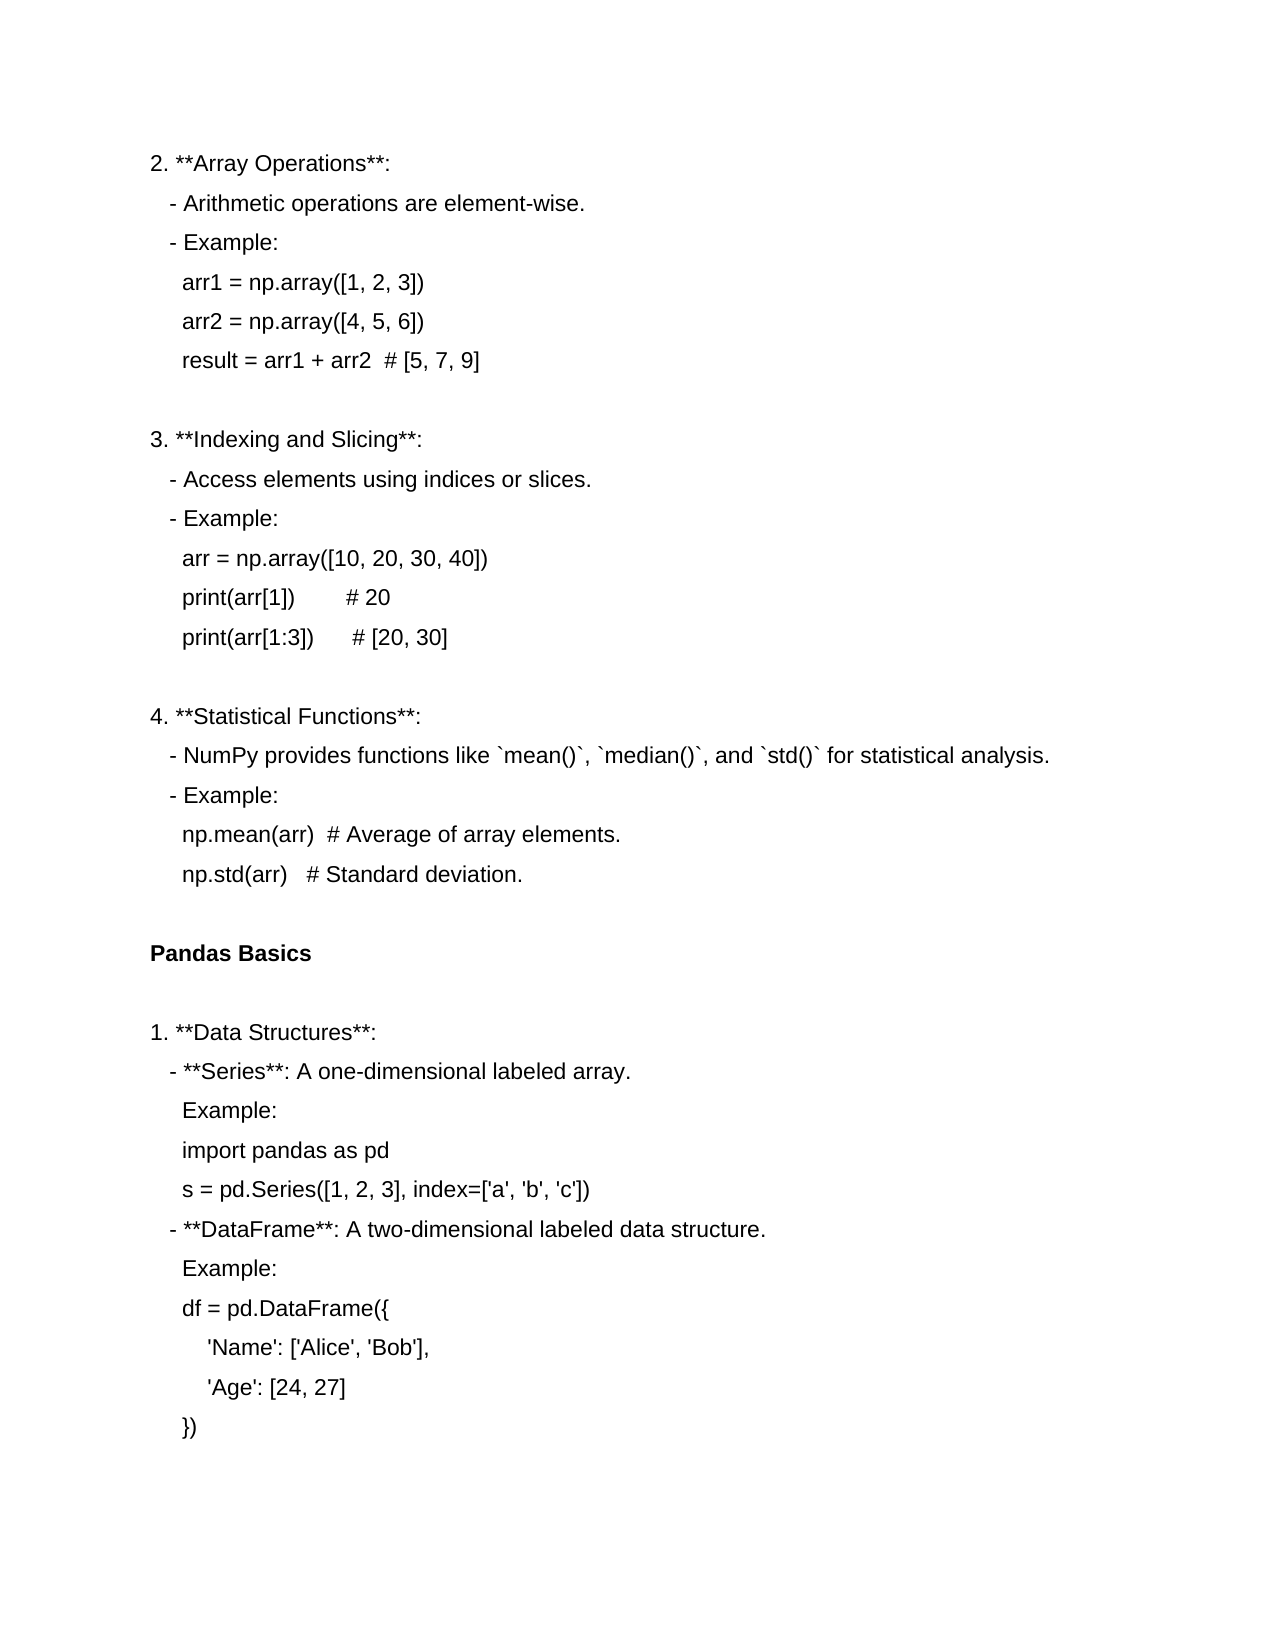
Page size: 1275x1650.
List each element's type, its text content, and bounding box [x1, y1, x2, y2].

text result = arr1 + arr2 # [5, 7, 9] [150, 347, 1125, 374]
text }) [150, 1413, 1125, 1440]
text 2. **Array Operations**: [150, 150, 1125, 176]
text print(arr[1:3]) # [20, 30] [150, 624, 1125, 650]
text 'Age': [24, 27] [150, 1374, 1125, 1400]
text 1. **Data Structures**: [150, 1018, 1125, 1045]
text arr2 = np.array([4, 5, 6]) [150, 308, 1125, 334]
text 4. **Statistical Functions**: [150, 703, 1125, 729]
text print(arr[1]) # 20 [150, 584, 1125, 611]
text - Example: [150, 229, 1125, 255]
text arr = np.array([10, 20, 30, 40]) [150, 545, 1125, 571]
text - Arithmetic operations are element-wise. [150, 189, 1125, 216]
text import pandas as pd [150, 1137, 1125, 1163]
text arr1 = np.array([1, 2, 3]) [150, 268, 1125, 295]
text - **DataFrame**: A two-dimensional labeled data structure. [150, 1216, 1125, 1242]
text s = pd.Series([1, 2, 3], index=['a', 'b', 'c']) [150, 1176, 1125, 1203]
text Example: [150, 1097, 1125, 1124]
text - NumPy provides functions like `mean()`, `median()`, and `std()` for statistical analysis. [150, 742, 1125, 768]
text - Example: [150, 505, 1125, 532]
text np.std(arr) # Standard deviation. [150, 861, 1125, 887]
text - Access elements using indices or slices. [150, 466, 1125, 492]
text Pandas Basics [150, 939, 1125, 966]
text Example: [150, 1255, 1125, 1282]
text 'Name': ['Alice', 'Bob'], [150, 1334, 1125, 1361]
text np.mean(arr) # Average of array elements. [150, 821, 1125, 847]
text - **Series**: A one-dimensional labeled array. [150, 1058, 1125, 1084]
text df = pd.DataFrame({ [150, 1295, 1125, 1321]
text - Example: [150, 782, 1125, 808]
text 3. **Indexing and Slicing**: [150, 426, 1125, 453]
